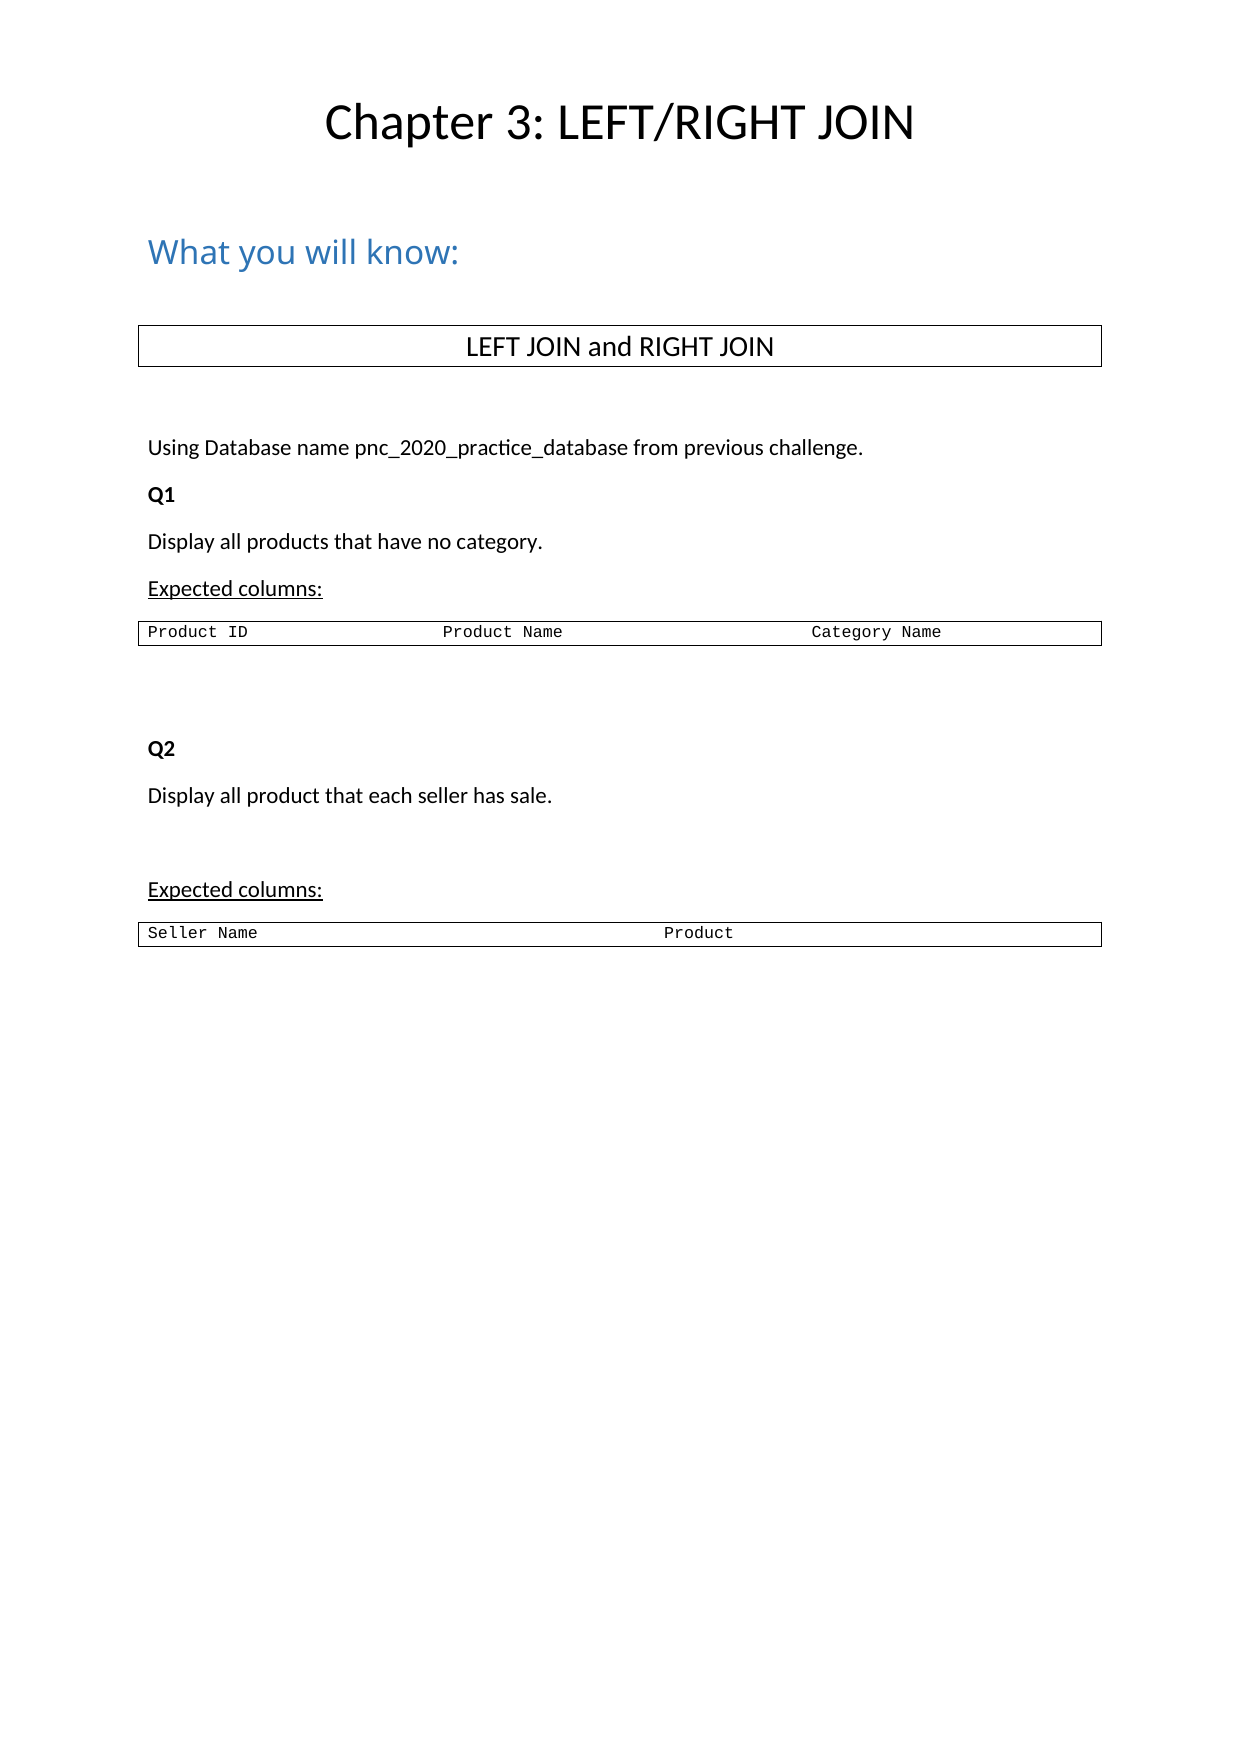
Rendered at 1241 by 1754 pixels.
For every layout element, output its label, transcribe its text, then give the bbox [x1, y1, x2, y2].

text Expected columns: [148, 875, 1093, 903]
text Q1 [148, 480, 1093, 508]
text Product ID Product Name Category Name [139, 622, 1101, 645]
text Expected columns: [148, 574, 1093, 602]
text LEFT JOIN and RIGHT JOIN [139, 326, 1101, 366]
text Display all product that each seller has sale. [148, 781, 1093, 809]
text Display all products that have no category. [148, 527, 1093, 555]
text Q2 [148, 734, 1093, 762]
text Chapter 3: LEFT/RIGHT JOIN [148, 89, 1093, 152]
subtitle What you will know: [148, 229, 1093, 274]
text Using Database name pnc_2020_practice_database from previous challenge. [148, 433, 1093, 461]
text Seller Name Product [139, 923, 1101, 946]
